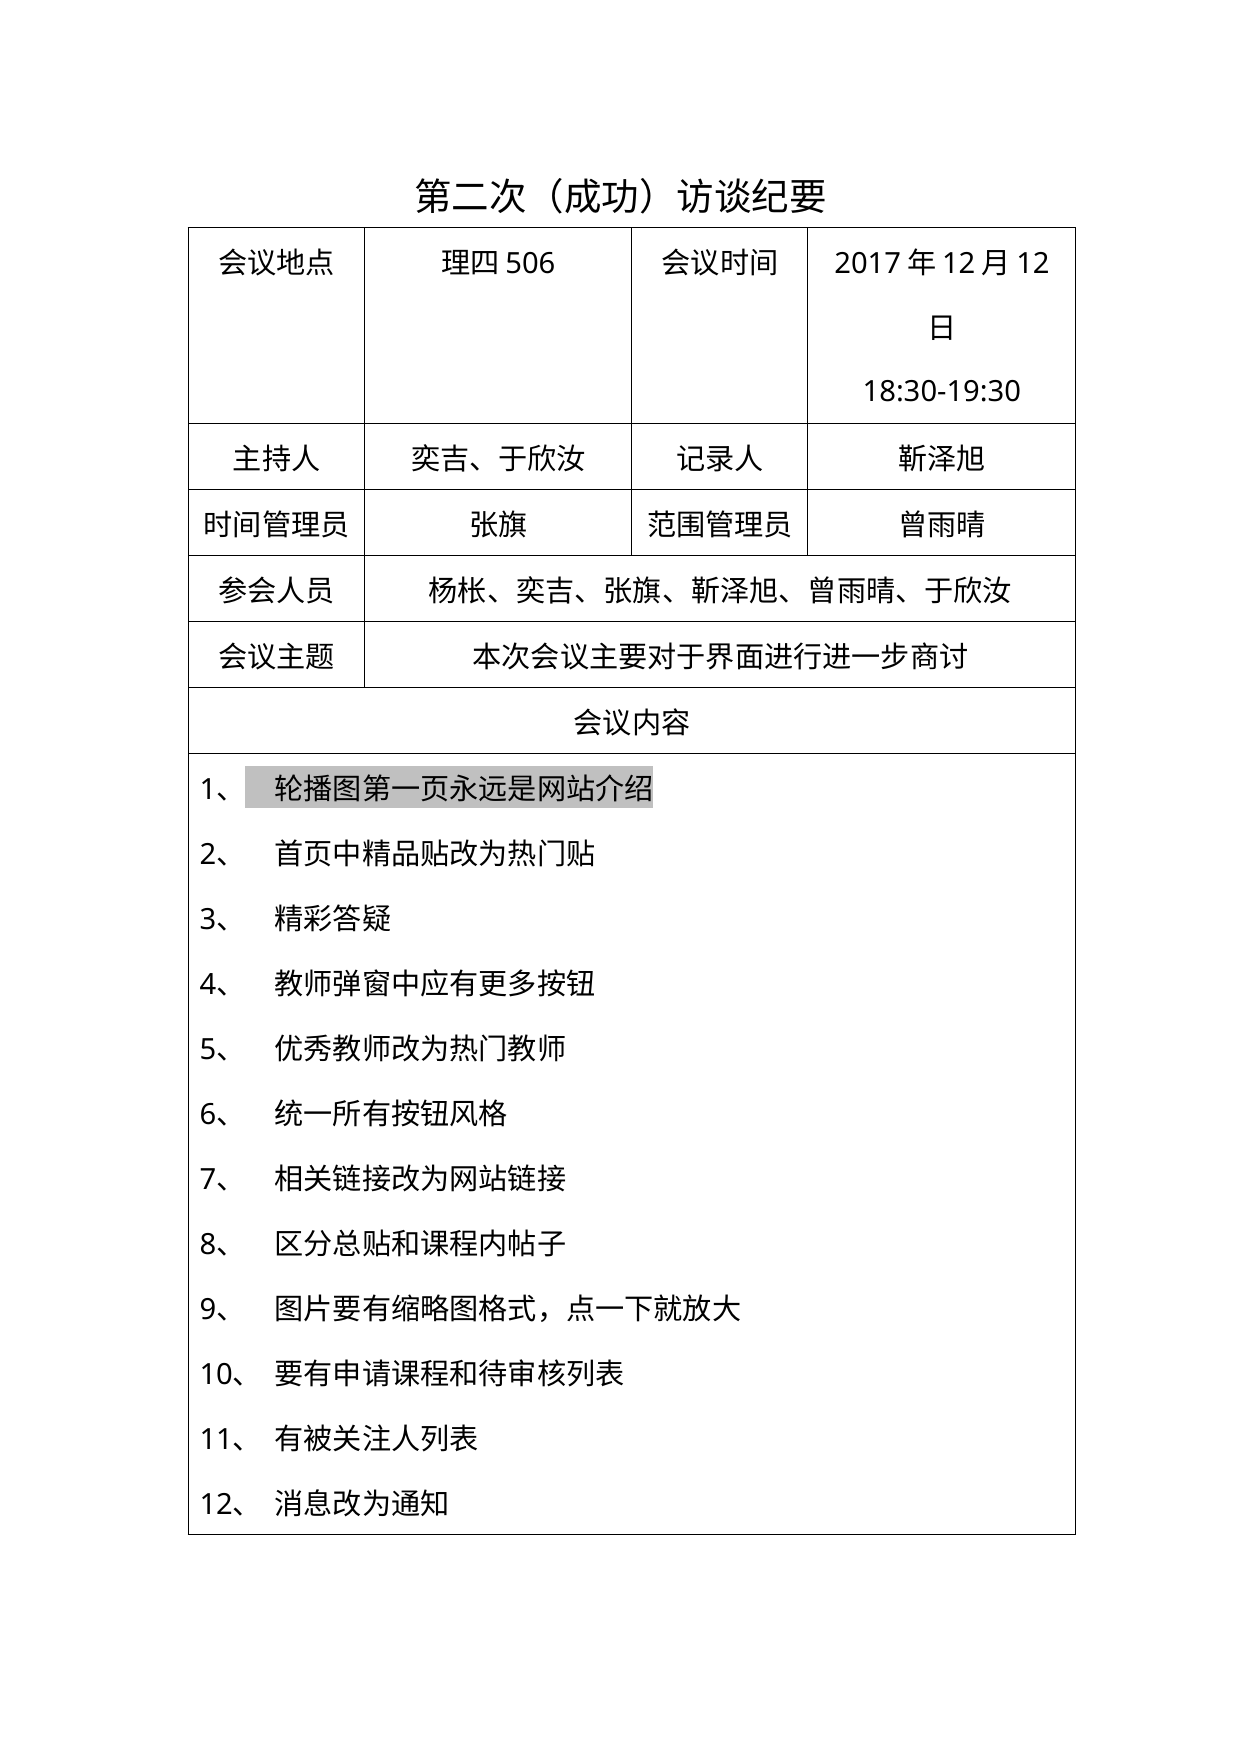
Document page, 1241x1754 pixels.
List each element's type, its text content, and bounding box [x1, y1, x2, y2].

table_header 理四506 [365, 228, 631, 423]
table_cell 杨枨、奕吉、张旗、靳泽旭、曾雨晴、于欣汝 [365, 556, 1075, 621]
table_cell 张旗 [365, 490, 631, 555]
table_cell 参会人员 [189, 556, 364, 621]
table_cell 主持人 [189, 424, 364, 489]
table_cell 本次会议主要对于界面进行进一步商讨 [365, 622, 1075, 687]
table_cell 范围管理员 [632, 490, 807, 555]
text 第二次（成功）访谈纪要 [187, 162, 1053, 227]
table_cell 曾雨晴 [808, 490, 1075, 555]
table_cell 会议内容 [189, 688, 1075, 753]
table_cell 奕吉、于欣汝 [365, 424, 631, 489]
table_cell 时间管理员 [189, 490, 364, 555]
table_cell 会议主题 [189, 622, 364, 687]
table_cell 记录人 [632, 424, 807, 489]
table_header 会议地点 [189, 228, 364, 423]
table_header 2017年12月12日 18:30-19:30 [808, 228, 1075, 423]
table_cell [189, 754, 1075, 1534]
table_cell 靳泽旭 [808, 424, 1075, 489]
table_header 会议时间 [632, 228, 807, 423]
